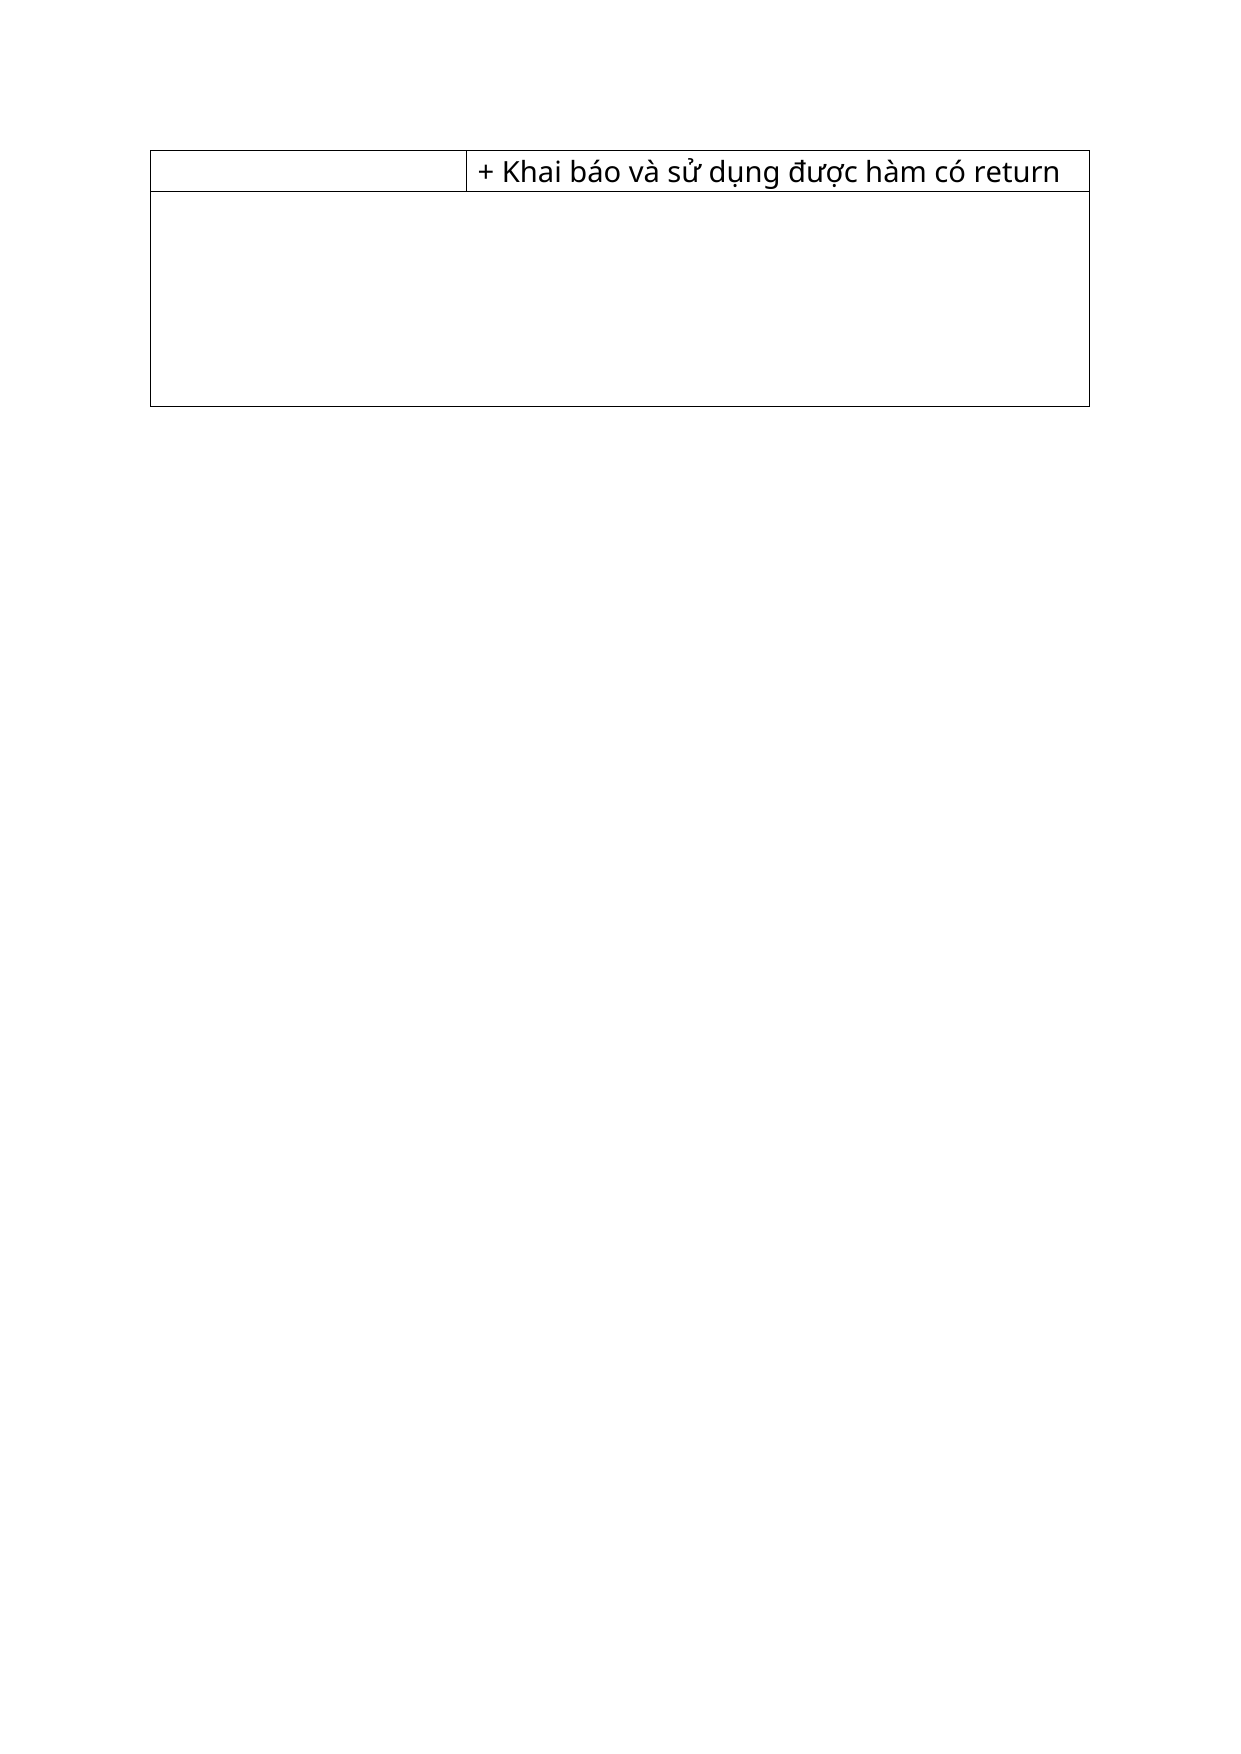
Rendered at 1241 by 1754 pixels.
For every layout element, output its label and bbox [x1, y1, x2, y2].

table_cell [151, 151, 466, 191]
table_cell [151, 192, 1089, 406]
table_cell [467, 151, 1089, 191]
